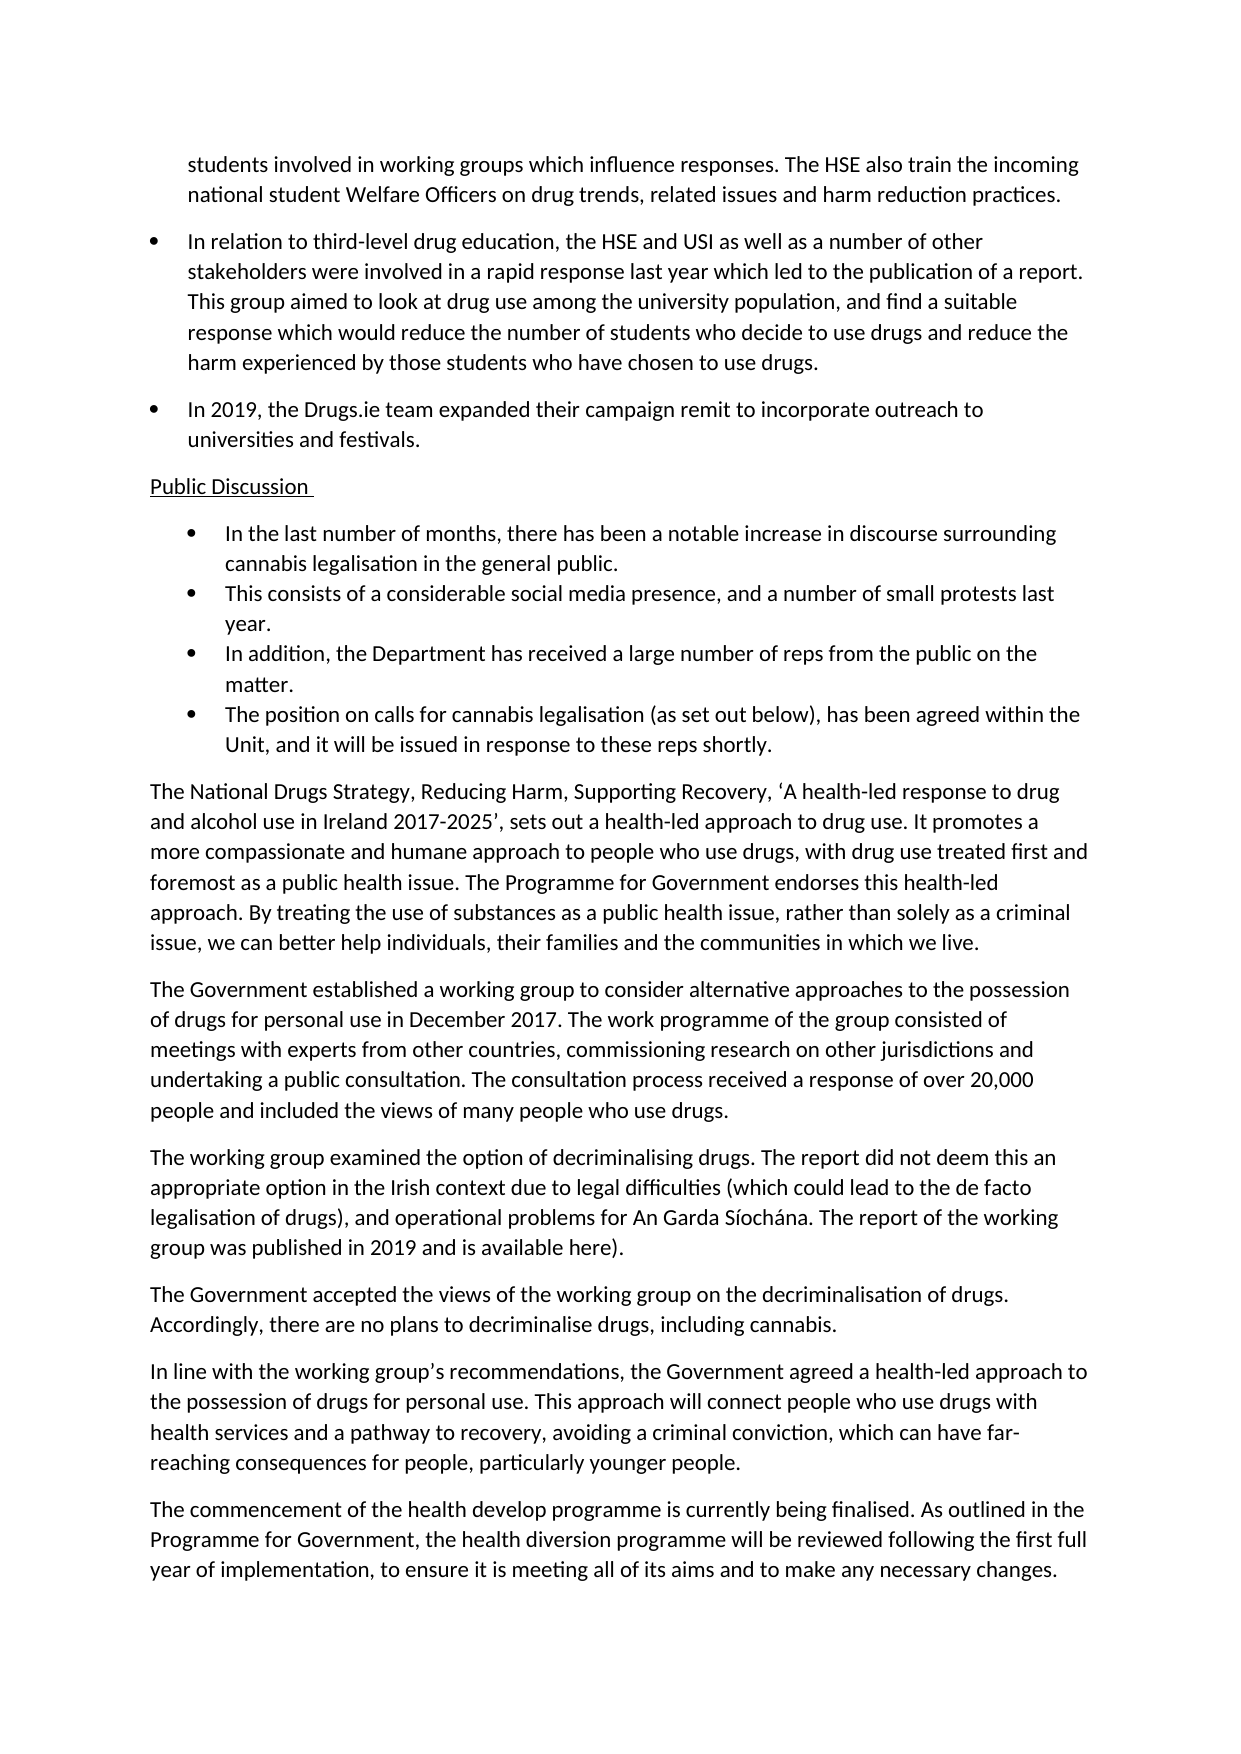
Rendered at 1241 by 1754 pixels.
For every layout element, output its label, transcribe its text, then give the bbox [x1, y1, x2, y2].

text The Government established a working group to consider alternative approaches to the possession of drugs for personal use in December 2017. The work programme of the group consisted of meetings with experts from other countries, commissioning research on other jurisdictions and undertaking a public consultation. The consultation process received a response of over 20,000 people and included the views of many people who use drugs. [150, 975, 1090, 1124]
text Public Discussion [150, 472, 1090, 500]
list This consists of a considerable social media presence, and a number of small protests last year. [187, 579, 1090, 637]
list In the last number of months, there has been a notable increase in discourse surrounding cannabis legalisation in the general public. [187, 519, 1090, 577]
text The National Drugs Strategy, Reducing Harm, Supporting Recovery, ‘A health-led response to drug and alcohol use in Ireland 2017-2025’, sets out a health-led approach to drug use. It promotes a more compassionate and humane approach to people who use drugs, with drug use treated first and foremost as a public health issue. The Programme for Government endorses this health-led approach. By treating the use of substances as a public health issue, rather than solely as a criminal issue, we can better help individuals, their families and the communities in which we live. [150, 777, 1090, 956]
list The position on calls for cannabis legalisation (as set out below), has been agreed within the Unit, and it will be issued in response to these reps shortly. [187, 700, 1090, 758]
text The working group examined the option of decriminalising drugs. The report did not deem this an appropriate option in the Irish context due to legal difficulties (which could lead to the de facto legalisation of drugs), and operational problems for An Garda Síochána. The report of the working group was published in 2019 and is available here). [150, 1143, 1090, 1261]
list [150, 150, 1090, 208]
list In 2019, the Drugs.ie team expanded their campaign remit to incorporate outreach to universities and festivals. [150, 395, 1090, 453]
text The Government accepted the views of the working group on the decriminalisation of drugs. Accordingly, there are no plans to decriminalise drugs, including cannabis. [150, 1280, 1090, 1338]
text In line with the working group’s recommendations, the Government agreed a health-led approach to the possession of drugs for personal use. This approach will connect people who use drugs with health services and a pathway to recovery, avoiding a criminal conviction, which can have far-reaching consequences for people, particularly younger people. [150, 1357, 1090, 1476]
list In relation to third-level drug education, the HSE and USI as well as a number of other stakeholders were involved in a rapid response last year which led to the publication of a report. This group aimed to look at drug use among the university population, and find a suitable response which would reduce the number of students who decide to use drugs and reduce the harm experienced by those students who have chosen to use drugs. [150, 227, 1090, 376]
text The commencement of the health develop programme is currently being finalised. As outlined in the Programme for Government, the health diversion programme will be reviewed following the first full year of implementation, to ensure it is meeting all of its aims and to make any necessary changes. [150, 1495, 1090, 1583]
list In addition, the Department has received a large number of reps from the public on the matter. [187, 639, 1090, 698]
